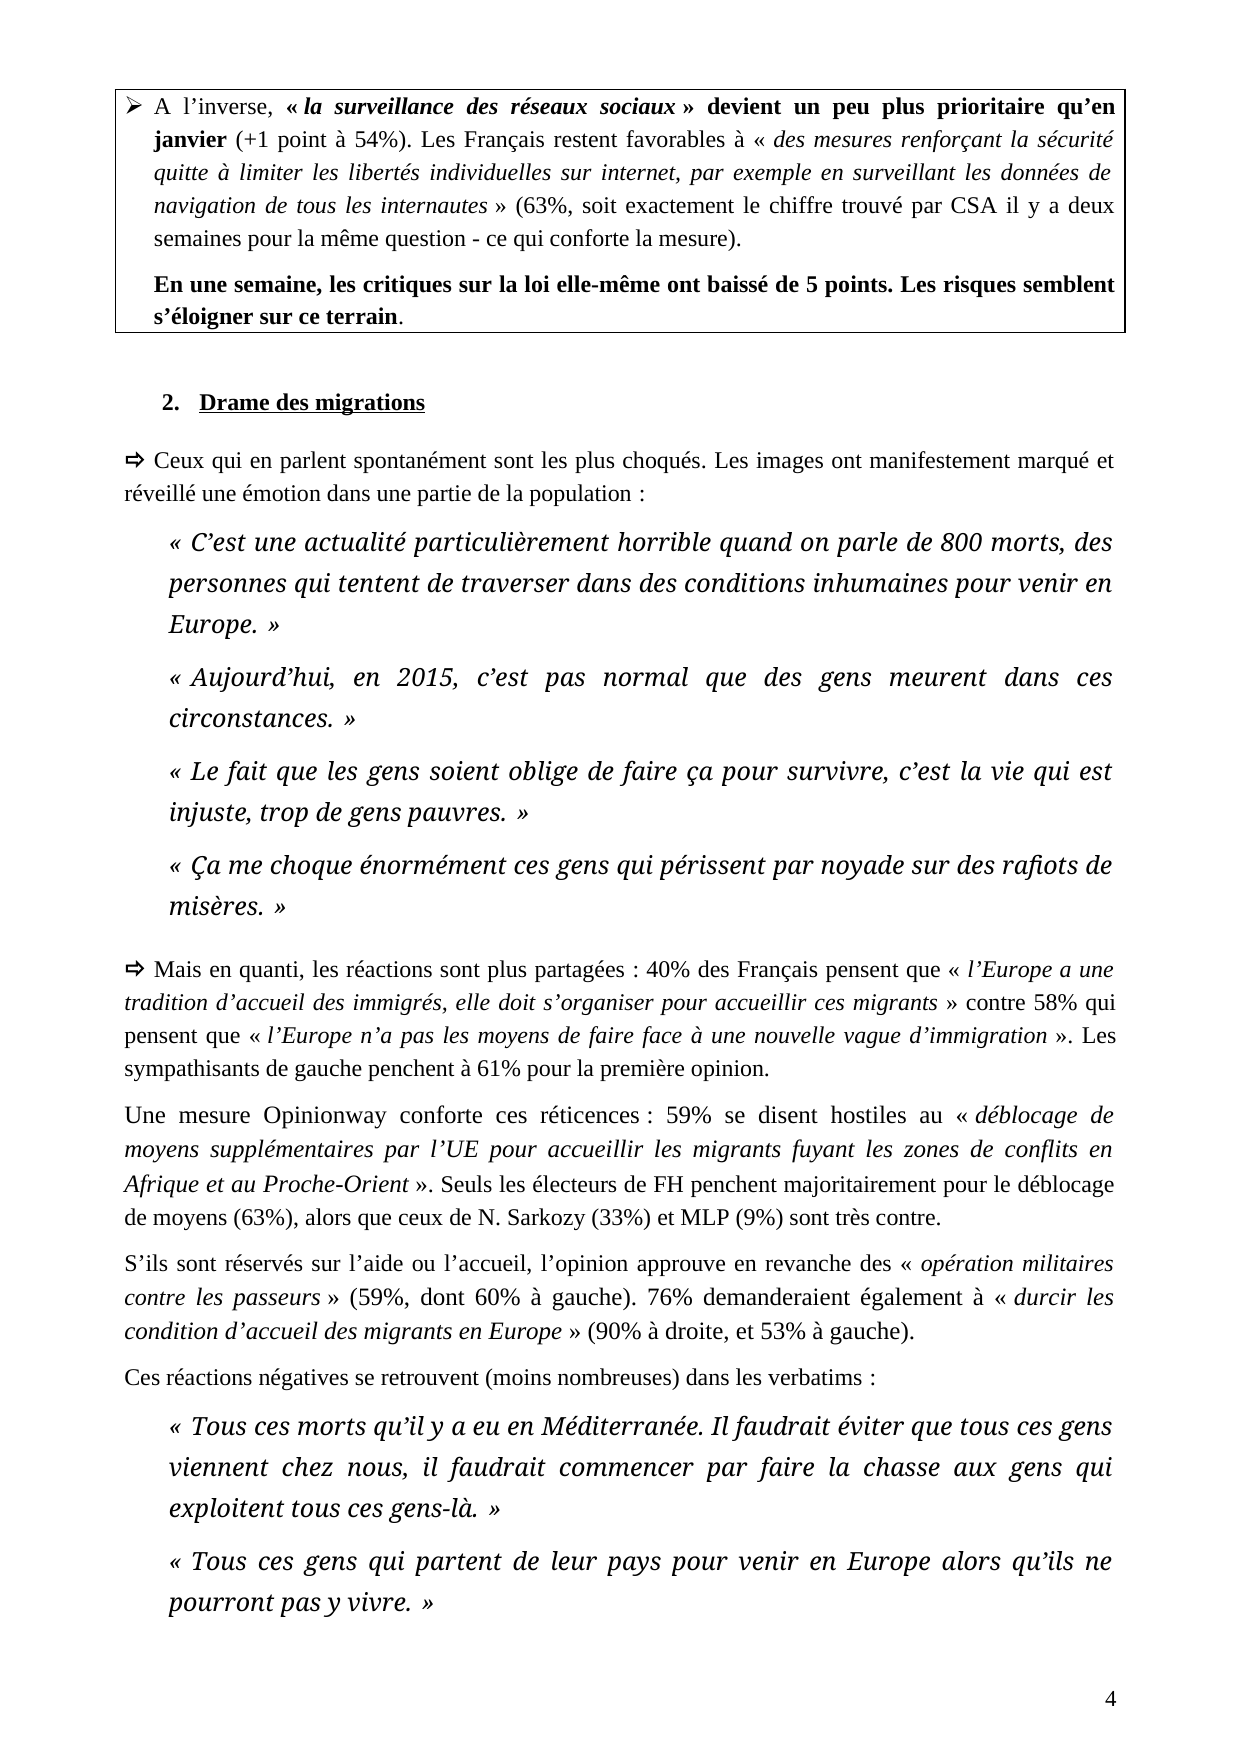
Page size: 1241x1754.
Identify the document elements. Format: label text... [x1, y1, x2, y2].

text « Le fait que les gens soient oblige de faire ça pour survivre, c’est la vie qui est injuste, trop de gens pauvres. » [168, 754, 1116, 829]
text S’ils sont réservés sur l’aide ou l’accueil, l’opinion approuve en revanche des « opération militaires contre les passeurs » (59%, dont 60% à gauche). 76% demanderaient également à « durcir les condition d’accueil des migrants en Europe » (90% à droite, et 53% à gauche). [124, 1248, 1116, 1345]
text Ces réactions négatives se retrouvent (moins nombreuses) dans les verbatims : [124, 1363, 1116, 1391]
text Une mesure Opinionway conforte ces réticences : 59% se disent hostiles au « déblocage de moyens supplémentaires par l’UE pour accueillir les migrants fuyant les zones de conflits en Afrique et au Proche-Orient ». Seuls les électeurs de FH penchent majoritairement pour le déblocage de moyens (63%), alors que ceux de N. Sarkozy (33%) et MLP (9%) sont très contre. [124, 1100, 1116, 1231]
list Mais en quanti, les réactions sont plus partagées : 40% des Français pensent que « l’Europe a une tradition d’accueil des immigrés, elle doit s’organiser pour accueillir ces migrants » contre 58% qui pensent que « l’Europe n’a pas les moyens de faire face à une nouvelle vague d’immigration ». Les sympathisants de gauche penchent à 61% pour la première opinion. [124, 955, 1116, 1082]
list Drame des migrations [162, 388, 1116, 415]
text « Ça me choque énormément ces gens qui périssent par noyade sur des rafiots de misères. » [168, 848, 1116, 923]
text « Aujourd’hui, en 2015, c’est pas normal que des gens meurent dans ces circonstances. » [168, 660, 1116, 734]
text « Tous ces gens qui partent de leur pays pour venir en Europe alors qu’ils ne pourront pas y vivre. » [168, 1544, 1116, 1619]
list A l’inverse, « la surveillance des réseaux sociaux » devient un peu plus prioritaire qu’en janvier (+1 point à 54%). Les Français restent favorables à « des mesures renforçant la sécurité quitte à limiter les libertés individuelles sur internet, par exemple en surveillant les données de navigation de tous les internautes » (63%, soit exactement le chiffre trouvé par CSA il y a deux semaines pour la même question - ce qui conforte la mesure). [116, 90, 1124, 252]
text « C’est une actualité particulièrement horrible quand on parle de 800 morts, des personnes qui tentent de traverser dans des conditions inhumaines pour venir en Europe. » [168, 525, 1116, 640]
text « Tous ces morts qu’il y a eu en Méditerranée. Il faudrait éviter que tous ces gens viennent chez nous, il faudrait commencer par faire la chasse aux gens qui exploitent tous ces gens-là. » [168, 1409, 1116, 1525]
text En une semaine, les critiques sur la loi elle-même ont baissé de 5 points. Les risques semblent s’éloigner sur ce terrain. [116, 267, 1124, 332]
list Ceux qui en parlent spontanément sont les plus choqués. Les images ont manifestement marqué et réveillé une émotion dans une partie de la population : [124, 446, 1116, 507]
